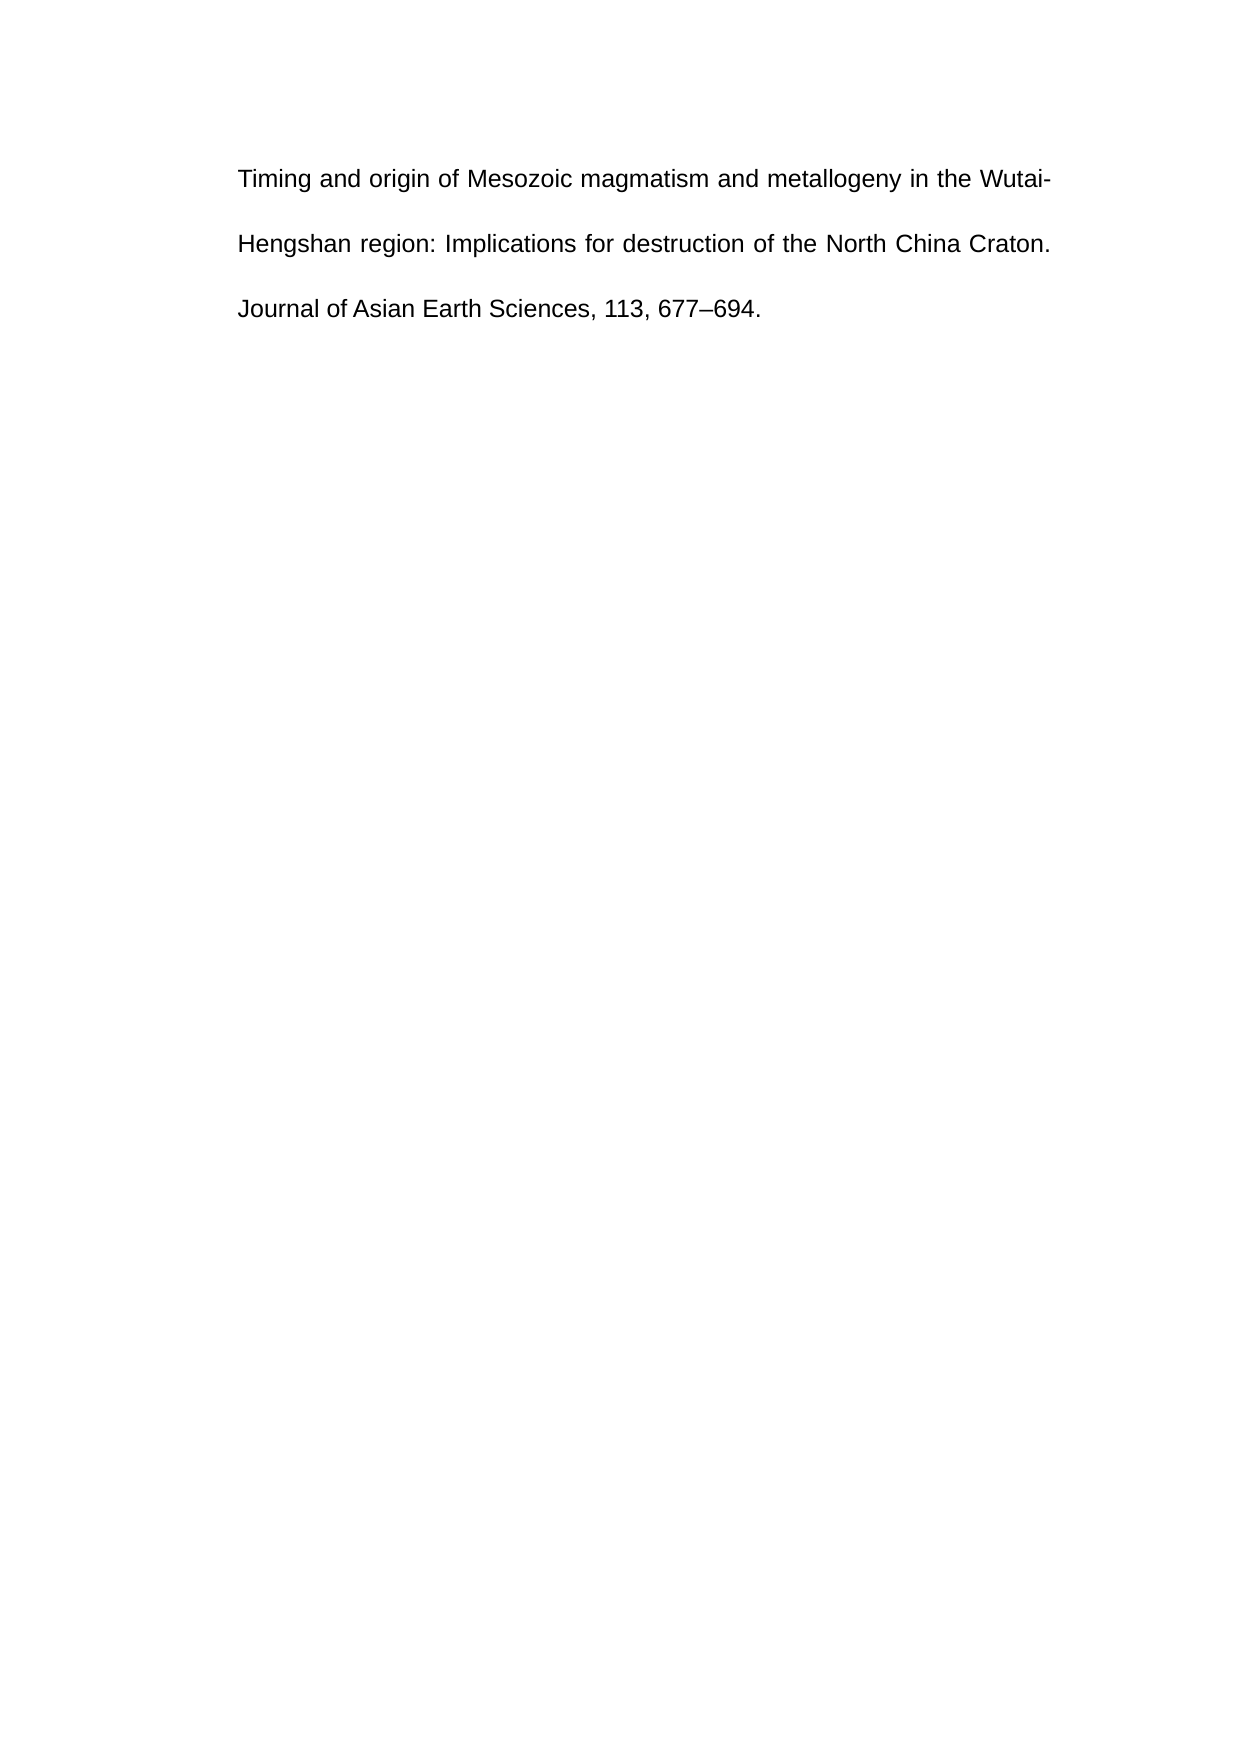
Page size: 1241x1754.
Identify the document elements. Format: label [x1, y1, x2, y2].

text [187, 162, 1053, 324]
